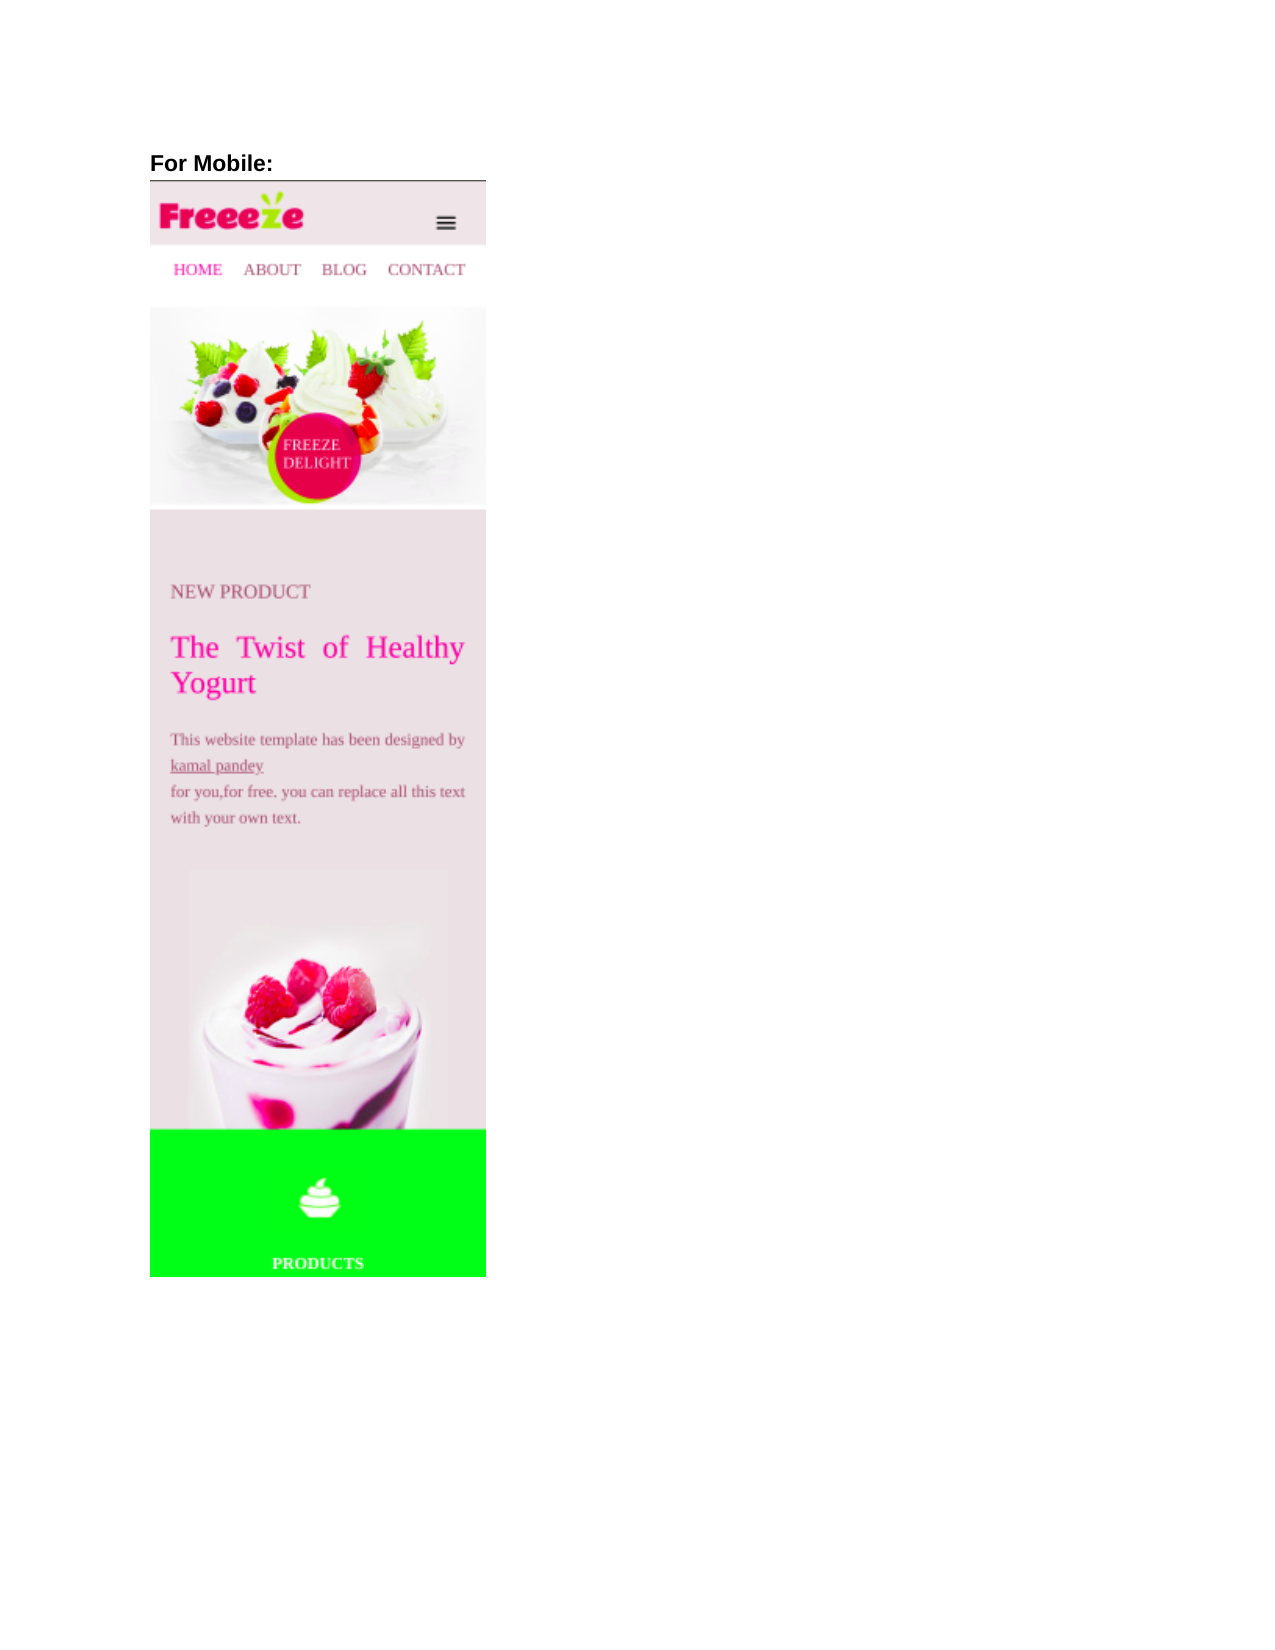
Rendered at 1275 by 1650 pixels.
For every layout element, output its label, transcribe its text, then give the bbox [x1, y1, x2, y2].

text For Mobile: [150, 150, 1125, 176]
picture [150, 180, 486, 1277]
